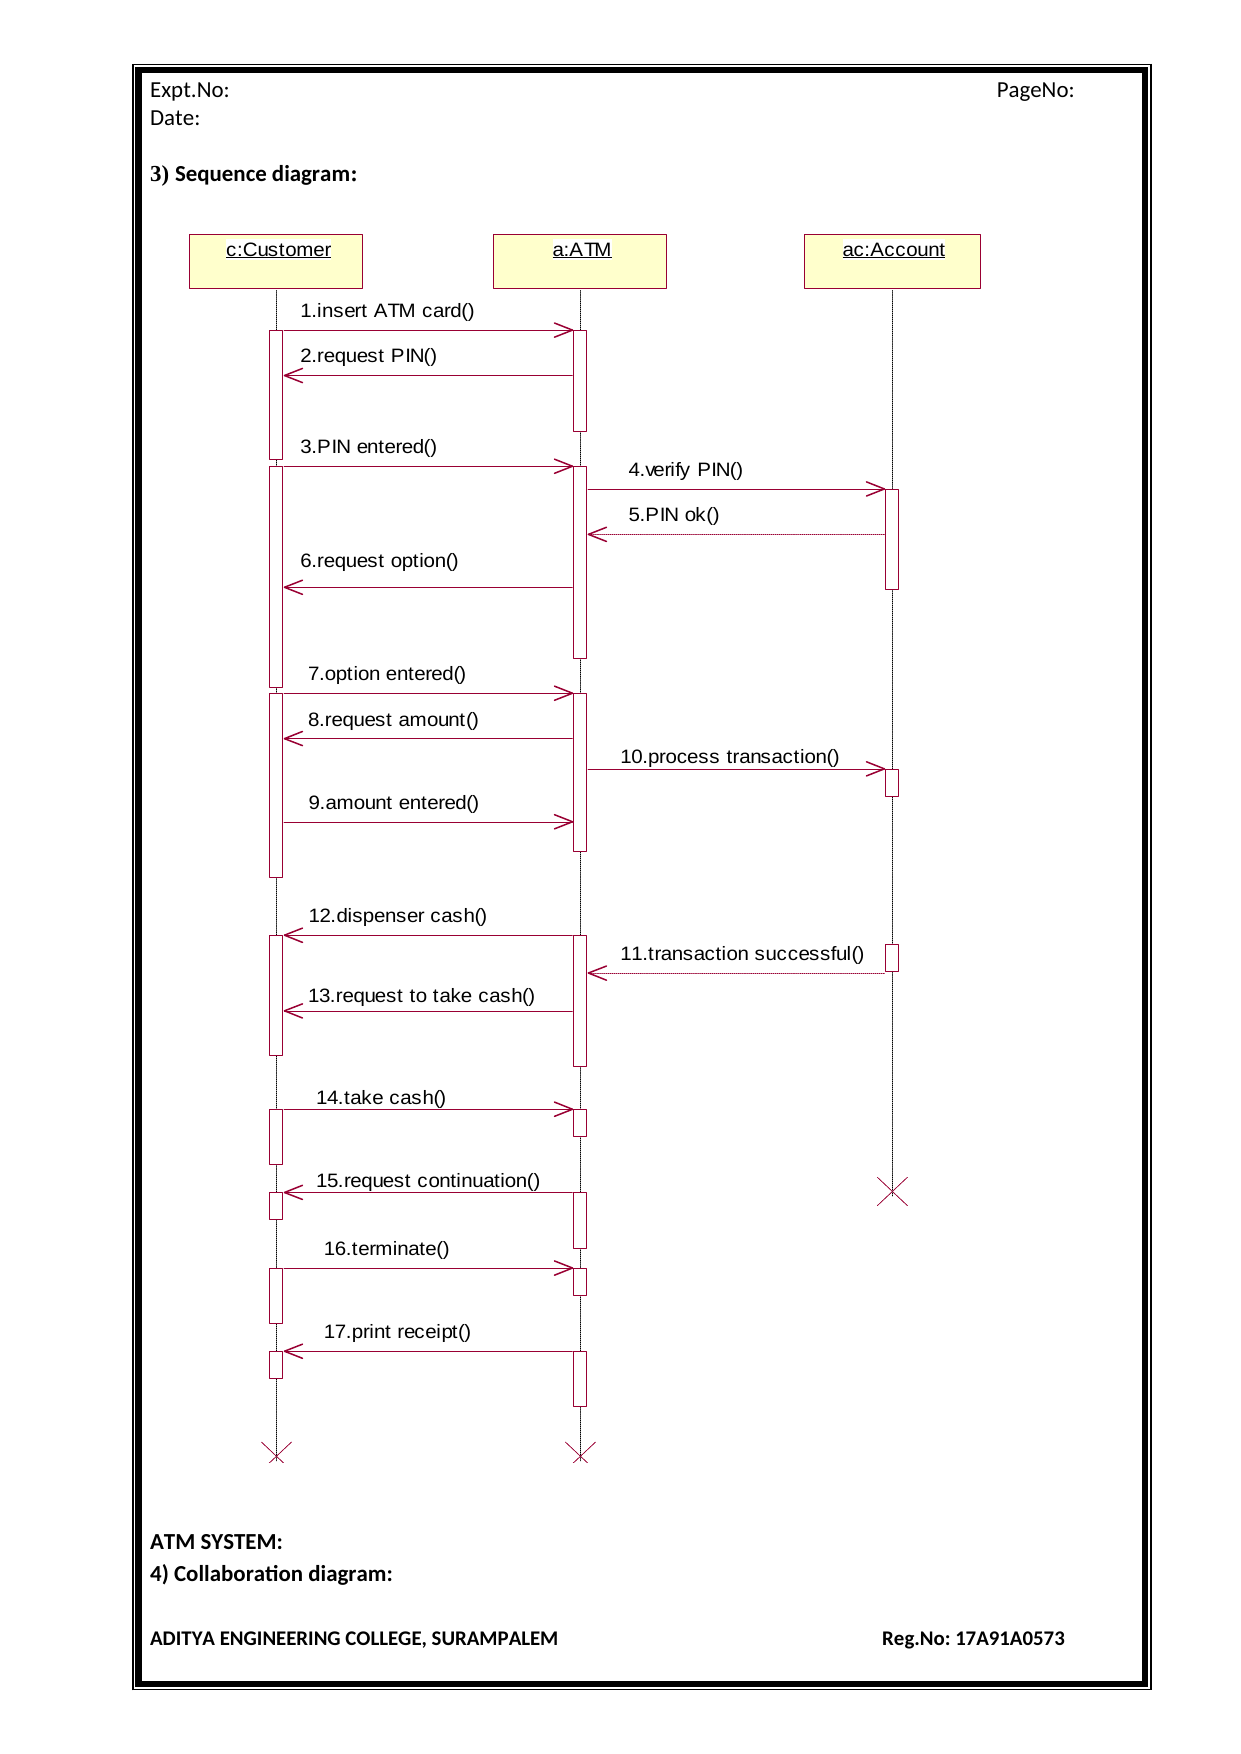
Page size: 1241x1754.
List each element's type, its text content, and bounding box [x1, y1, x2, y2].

text ATM SYSTEM: [150, 1527, 1090, 1555]
list Sequence diagram: [150, 159, 1090, 187]
list Collaboration diagram: [150, 1559, 1090, 1587]
